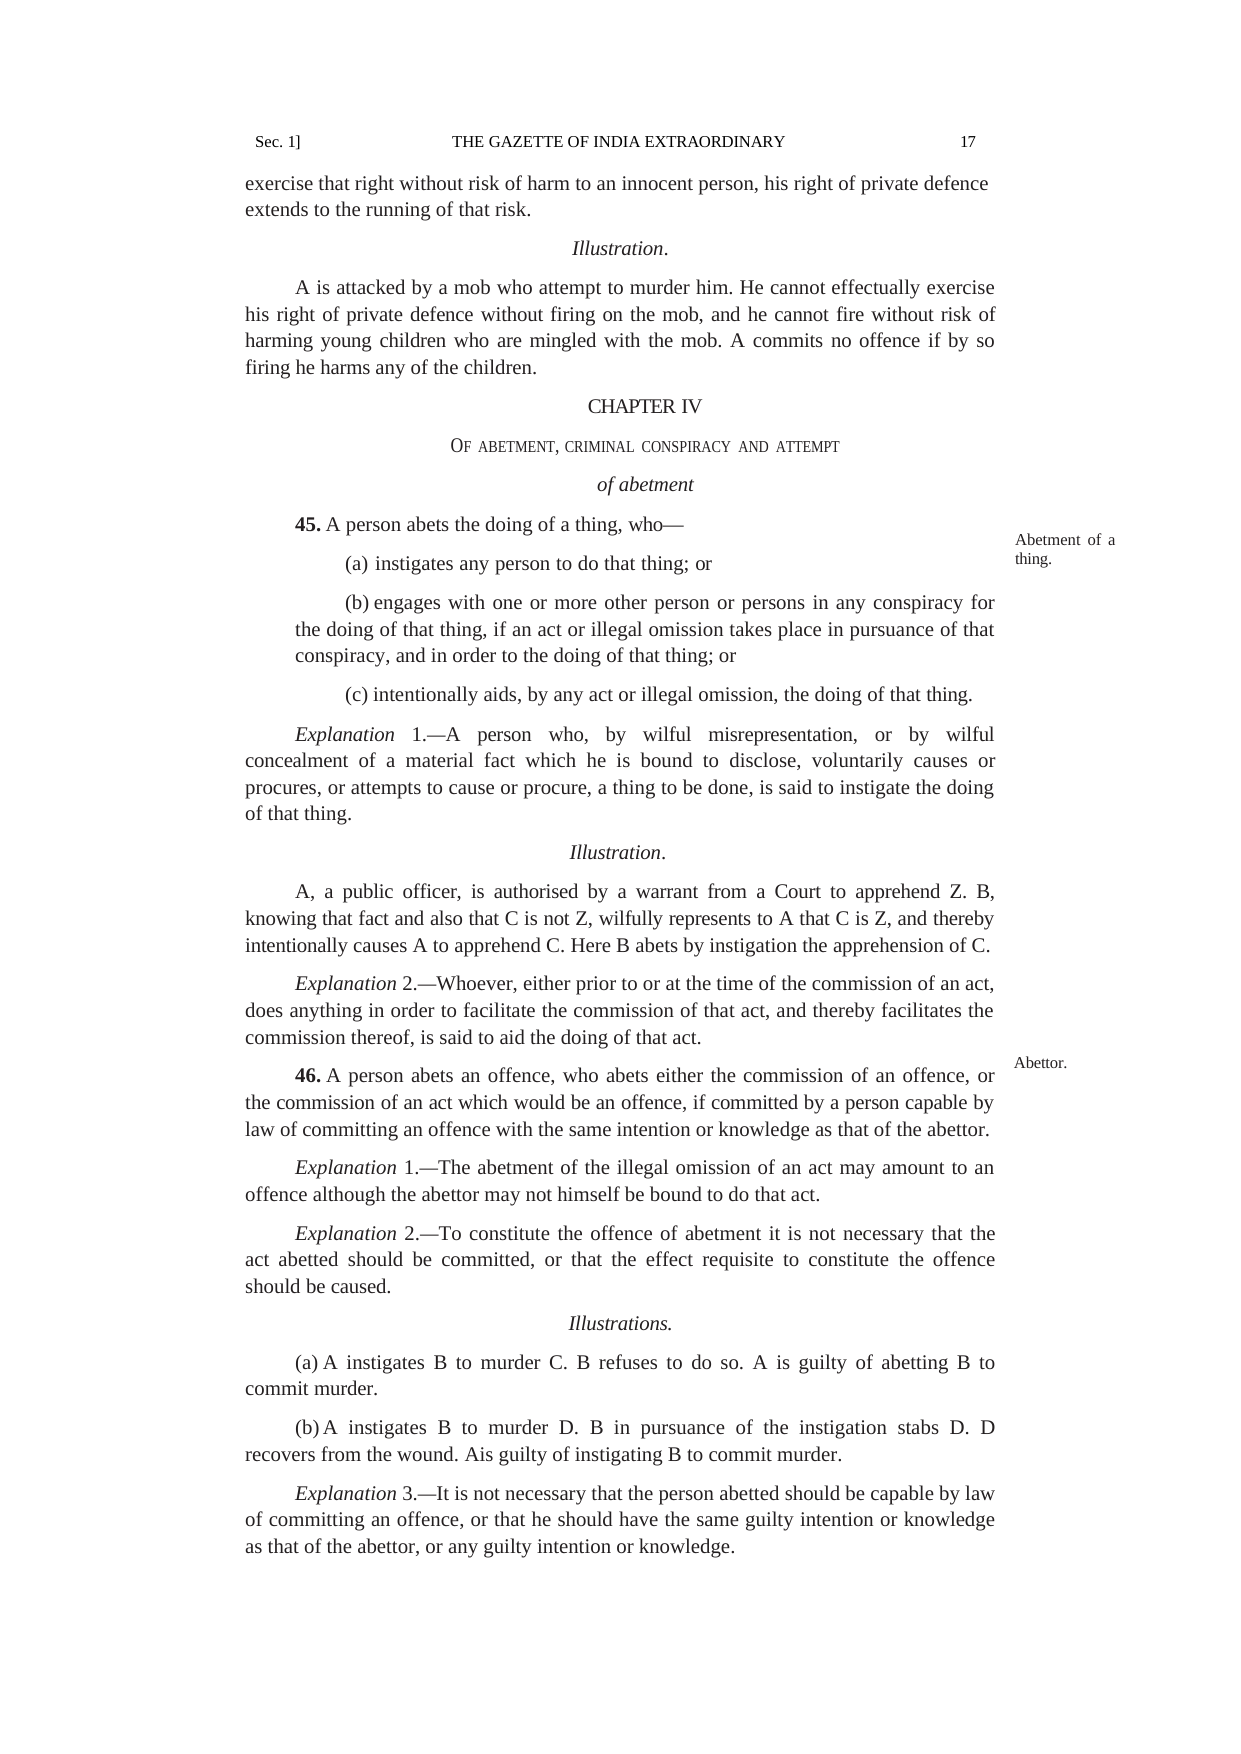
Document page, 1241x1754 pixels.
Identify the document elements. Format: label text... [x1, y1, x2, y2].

list A person abets the doing of a thing, who— [295, 512, 995, 536]
list instigates any person to do that thing; or [345, 551, 995, 575]
text Abetment of a thing. [1015, 529, 1121, 568]
list A instigates B to murder C. B refuses to do so. A is guilty of abetting B to commit murder. [245, 1350, 996, 1400]
text Explanation 3.—It is not necessary that the person abetted should be capable by law of committing an offence, or that he should have the same guilty intention or knowledge as that of the abettor, or any guilty intention or knowledge. [245, 1481, 996, 1558]
text of abetment [295, 472, 995, 496]
text Of abetment, criminal conspiracy and attempt [295, 433, 995, 457]
text Illustrations. [1, 1311, 1240, 1334]
text A is attacked by a mob who attempt to murder him. He cannot effectually exercise his right of private defence without firing on the mob, and he cannot fire without risk of harming young children who are mingled with the mob. A commits no offence if by so firing he harms any of the children. [245, 275, 996, 379]
text Illustration. [569, 840, 995, 864]
list A person abets an offence, who abets either the commission of an offence, or the commission of an act which would be an offence, if committed by a person capable by law of committing an offence with the same intention or knowledge as that of the abettor. [245, 1063, 995, 1141]
text Explanation 2.—Whoever, either prior to or at the time of the commission of an act, does anything in order to facilitate the commission of that act, and thereby facilitates the commission thereof, is said to aid the doing of that act. [245, 971, 995, 1049]
text Abettor. [1014, 1053, 1240, 1072]
list engages with one or more other person or persons in any conspiracy for the doing of that thing, if an act or illegal omission takes place in pursuance of that conspiracy, and in order to the doing of that thing; or [295, 590, 995, 667]
text exercise that right without risk of harm to an innocent person, his right of private defence extends to the running of that risk. [245, 171, 1008, 221]
text Explanation 1.—A person who, by wilful misrepresentation, or by wilful concealment of a material fact which he is bound to disclose, voluntarily causes or procures, or attempts to cause or procure, a thing to be done, is said to instigate the doing of that thing. [245, 722, 995, 825]
list A instigates B to murder D. B in pursuance of the instigation stabs D. D recovers from the wound. Ais guilty of instigating B to commit murder. [245, 1415, 996, 1466]
text Explanation 2.—To constitute the offence of abetment it is not necessary that the act abetted should be committed, or that the effect requisite to constitute the offence should be caused. [245, 1221, 995, 1298]
text Explanation 1.—The abetment of the illegal omission of an act may amount to an offence although the abettor may not himself be bound to do that act. [245, 1155, 995, 1206]
list intentionally aids, by any act or illegal omission, the doing of that thing. [345, 682, 995, 706]
text CHAPTER IV [295, 394, 995, 418]
text A, a public officer, is authorised by a warrant from a Court to apprehend Z. B, knowing that fact and also that C is not Z, wilfully represents to A that C is Z, and thereby intentionally causes A to apprehend C. Here B abets by instigation the apprehension of C. [245, 879, 995, 957]
text Illustration. [0, 236, 1240, 260]
